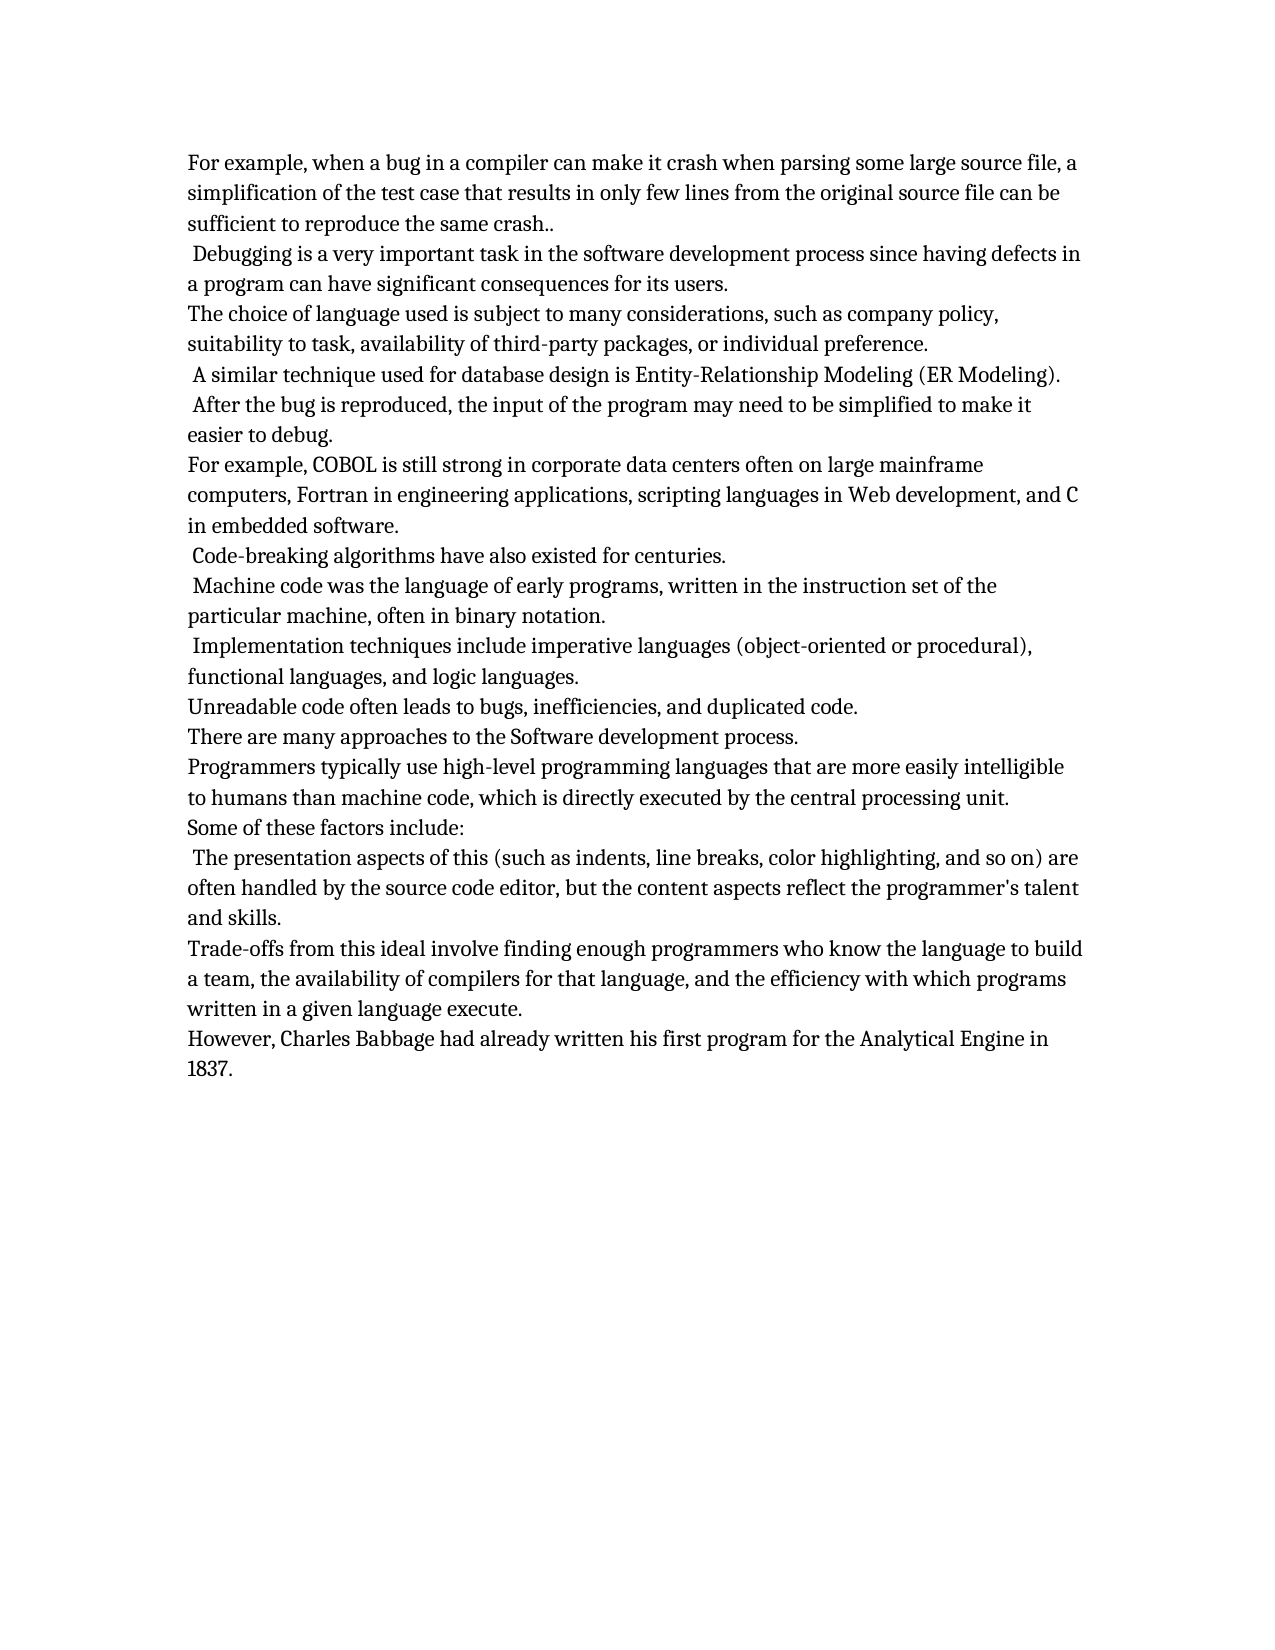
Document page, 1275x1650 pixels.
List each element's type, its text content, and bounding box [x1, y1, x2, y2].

text For example, when a bug in a compiler can make it crash when parsing some large source file, a simplification of the test case that results in only few lines from the original source file can be sufficient to reproduce the same crash.. Debugging is a very important task in the software development process since having defects in a program can have significant consequences for its users. The choice of language used is subject to many considerations, such as company policy, suitability to task, availability of third-party packages, or individual preference. A similar technique used for database design is Entity-Relationship Modeling (ER Modeling). After the bug is reproduced, the input of the program may need to be simplified to make it easier to debug. For example, COBOL is still strong in corporate data centers often on large mainframe computers, Fortran in engineering applications, scripting languages in Web development, and C in embedded software. Code-breaking algorithms have also existed for centuries. Machine code was the language of early programs, written in the instruction set of the particular machine, often in binary notation. Implementation techniques include imperative languages (object-oriented or procedural), functional languages, and logic languages. Unreadable code often leads to bugs, inefficiencies, and duplicated code. There are many approaches to the Software development process. Programmers typically use high-level programming languages that are more easily intelligible to humans than machine code, which is directly executed by the central processing unit. Some of these factors include: The presentation aspects of this (such as indents, line breaks, color highlighting, and so on) are often handled by the source code editor, but the content aspects reflect the programmer's talent and skills. Trade-offs from this ideal involve finding enough programmers who know the language to build a team, the availability of compilers for that language, and the efficiency with which programs written in a given language execute. However, Charles Babbage had already written his first program for the Analytical Engine in 1837. [187, 150, 1087, 1083]
